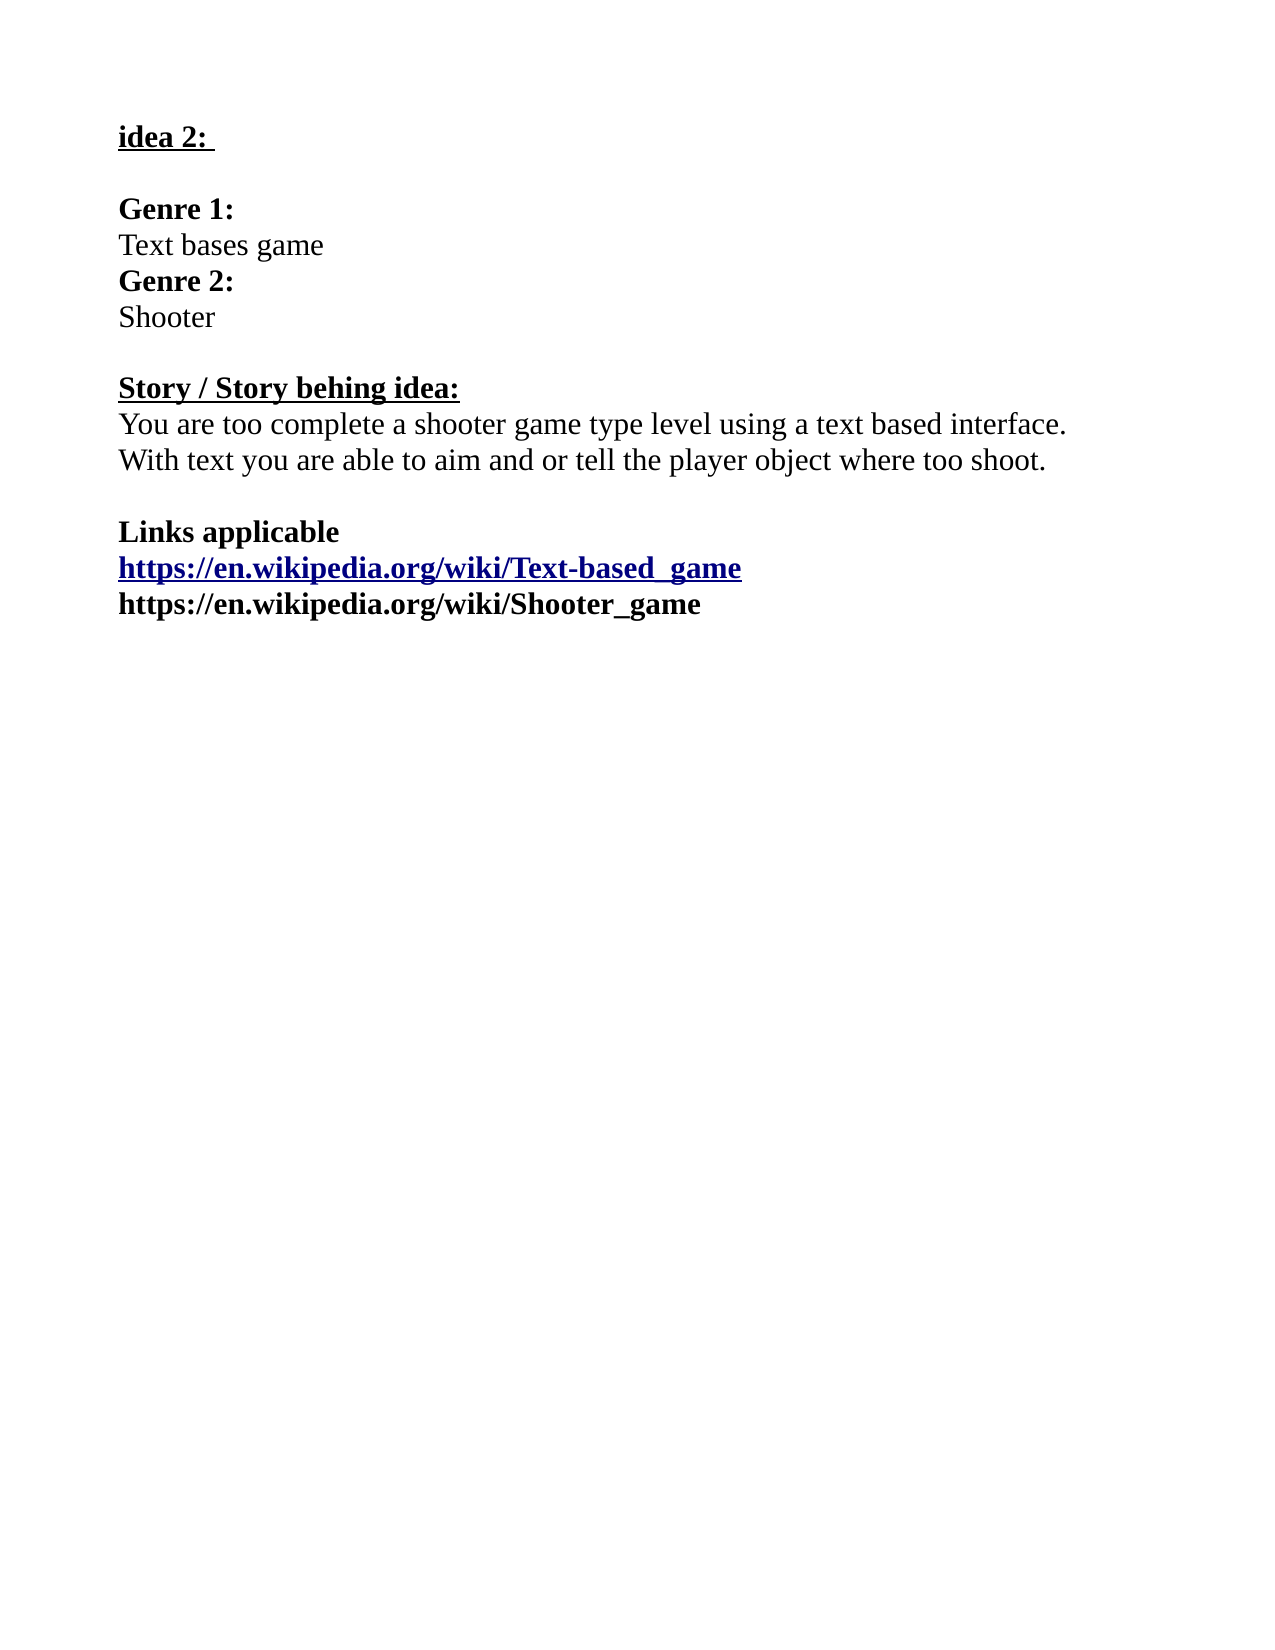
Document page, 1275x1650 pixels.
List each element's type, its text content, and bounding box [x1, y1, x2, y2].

text https://en.wikipedia.org/wiki/Shooter_game [118, 585, 1157, 621]
text Story / Story behing idea: [118, 370, 1157, 406]
text https://en.wikipedia.org/wiki/Text-based_game [118, 549, 1157, 585]
text Links applicable [118, 513, 1157, 549]
text Shooter [118, 298, 1157, 334]
text Genre 1: [118, 190, 1157, 226]
text idea 2: [118, 118, 1157, 154]
text Genre 2: [118, 262, 1157, 298]
text Text bases game [118, 226, 1157, 262]
text You are too complete a shooter game type level using a text based interface. [118, 406, 1157, 442]
text With text you are able to aim and or tell the player object where too shoot. [118, 442, 1157, 477]
